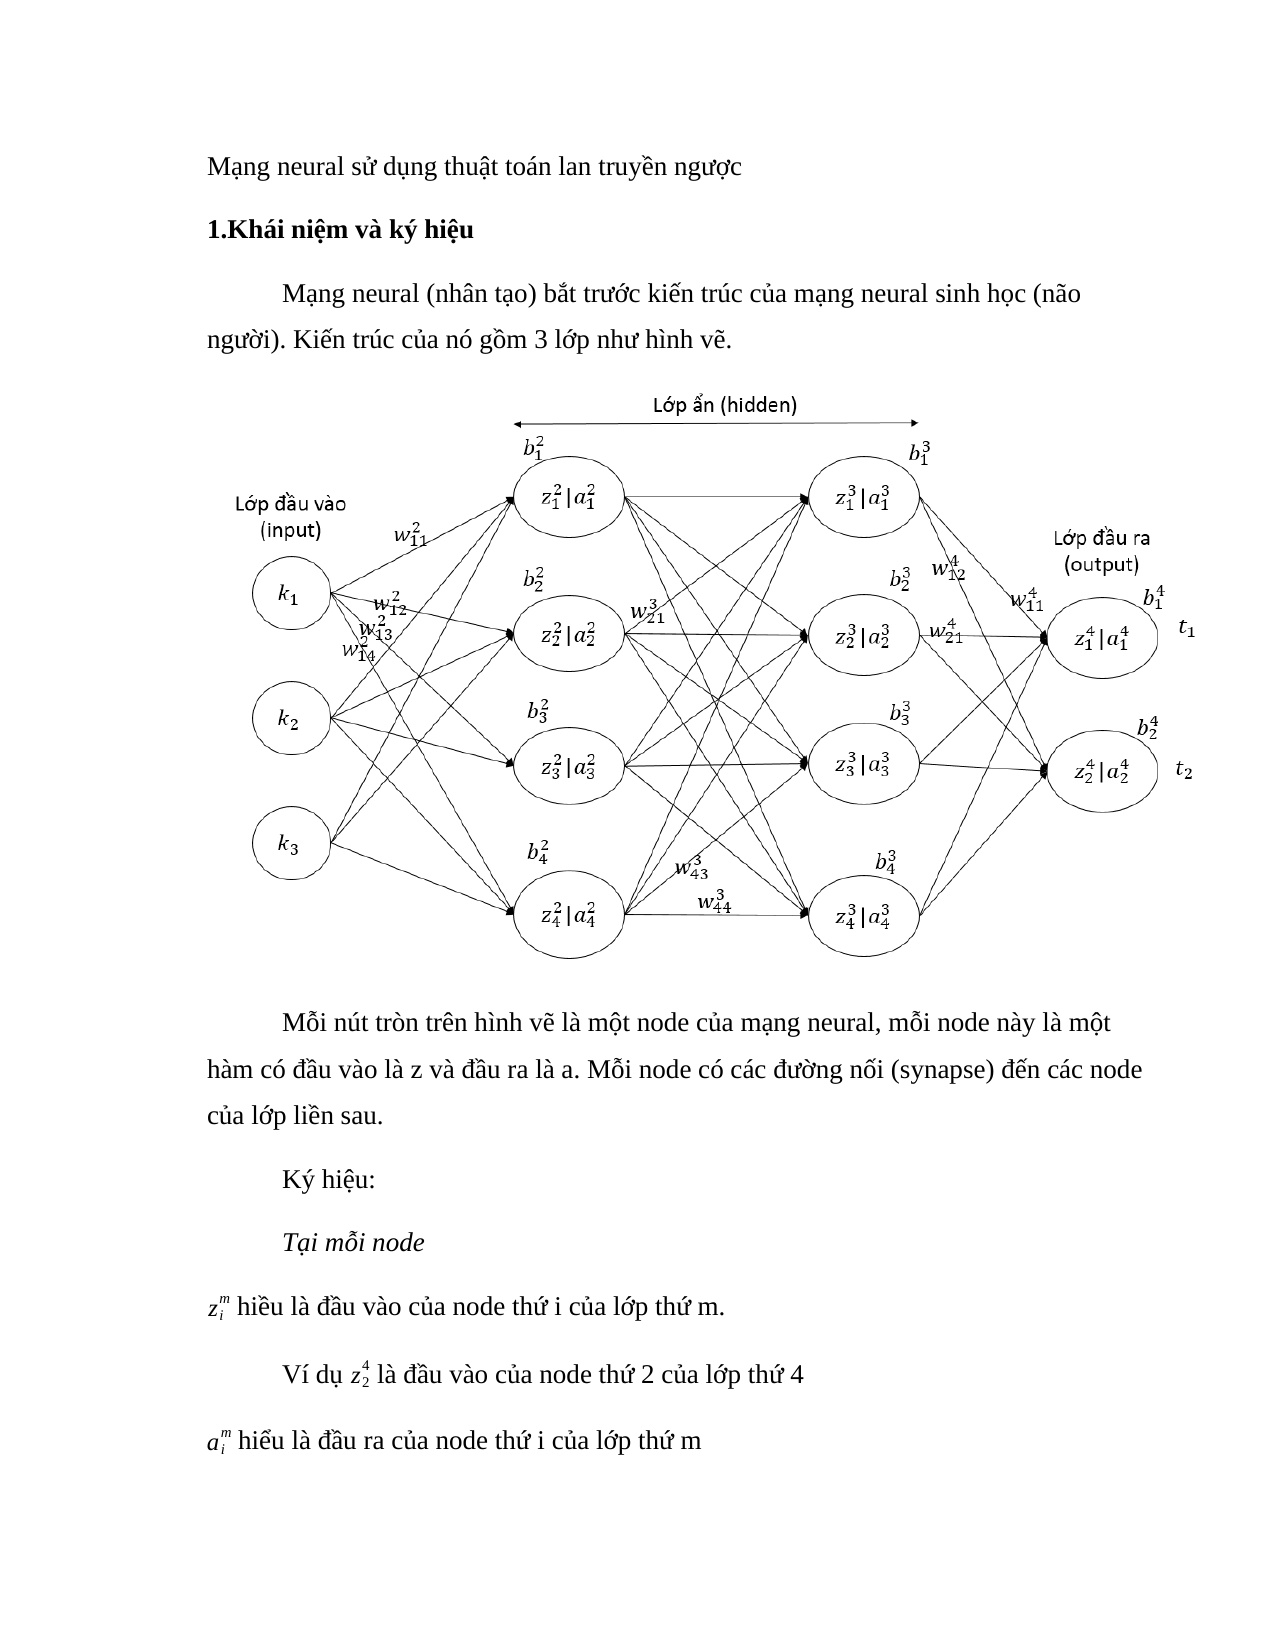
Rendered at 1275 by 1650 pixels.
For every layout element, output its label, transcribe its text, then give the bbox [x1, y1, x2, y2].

text 1.Khái niệm và ký hiệu [207, 213, 1157, 244]
picture [206, 386, 1208, 976]
text Mạng neural (nhân tạo) bắt trước kiến trúc của mạng neural sinh học (não người). Kiến trúc của nó gồm 3 lớp như hình vẽ. [207, 277, 1157, 354]
text hiều là đầu vào của node thứ i của lớp thứ m. [207, 1289, 1157, 1324]
text Ký hiệu: [207, 1163, 1157, 1194]
text Mạng neural sử dụng thuật toán lan truyền ngược [207, 150, 1157, 181]
text Tại mỗi node [207, 1226, 1157, 1257]
text Ví dụ là đầu vào của node thứ 2 của lớp thứ 4 [207, 1357, 1157, 1391]
text hiểu là đầu ra của node thứ i của lớp thứ m [207, 1424, 1157, 1458]
text Mỗi nút tròn trên hình vẽ là một node của mạng neural, mỗi node này là một hàm có đầu vào là z và đầu ra là a. Mỗi node có các đường nối (synapse) đến các node của lớp liền sau. [207, 1006, 1157, 1131]
